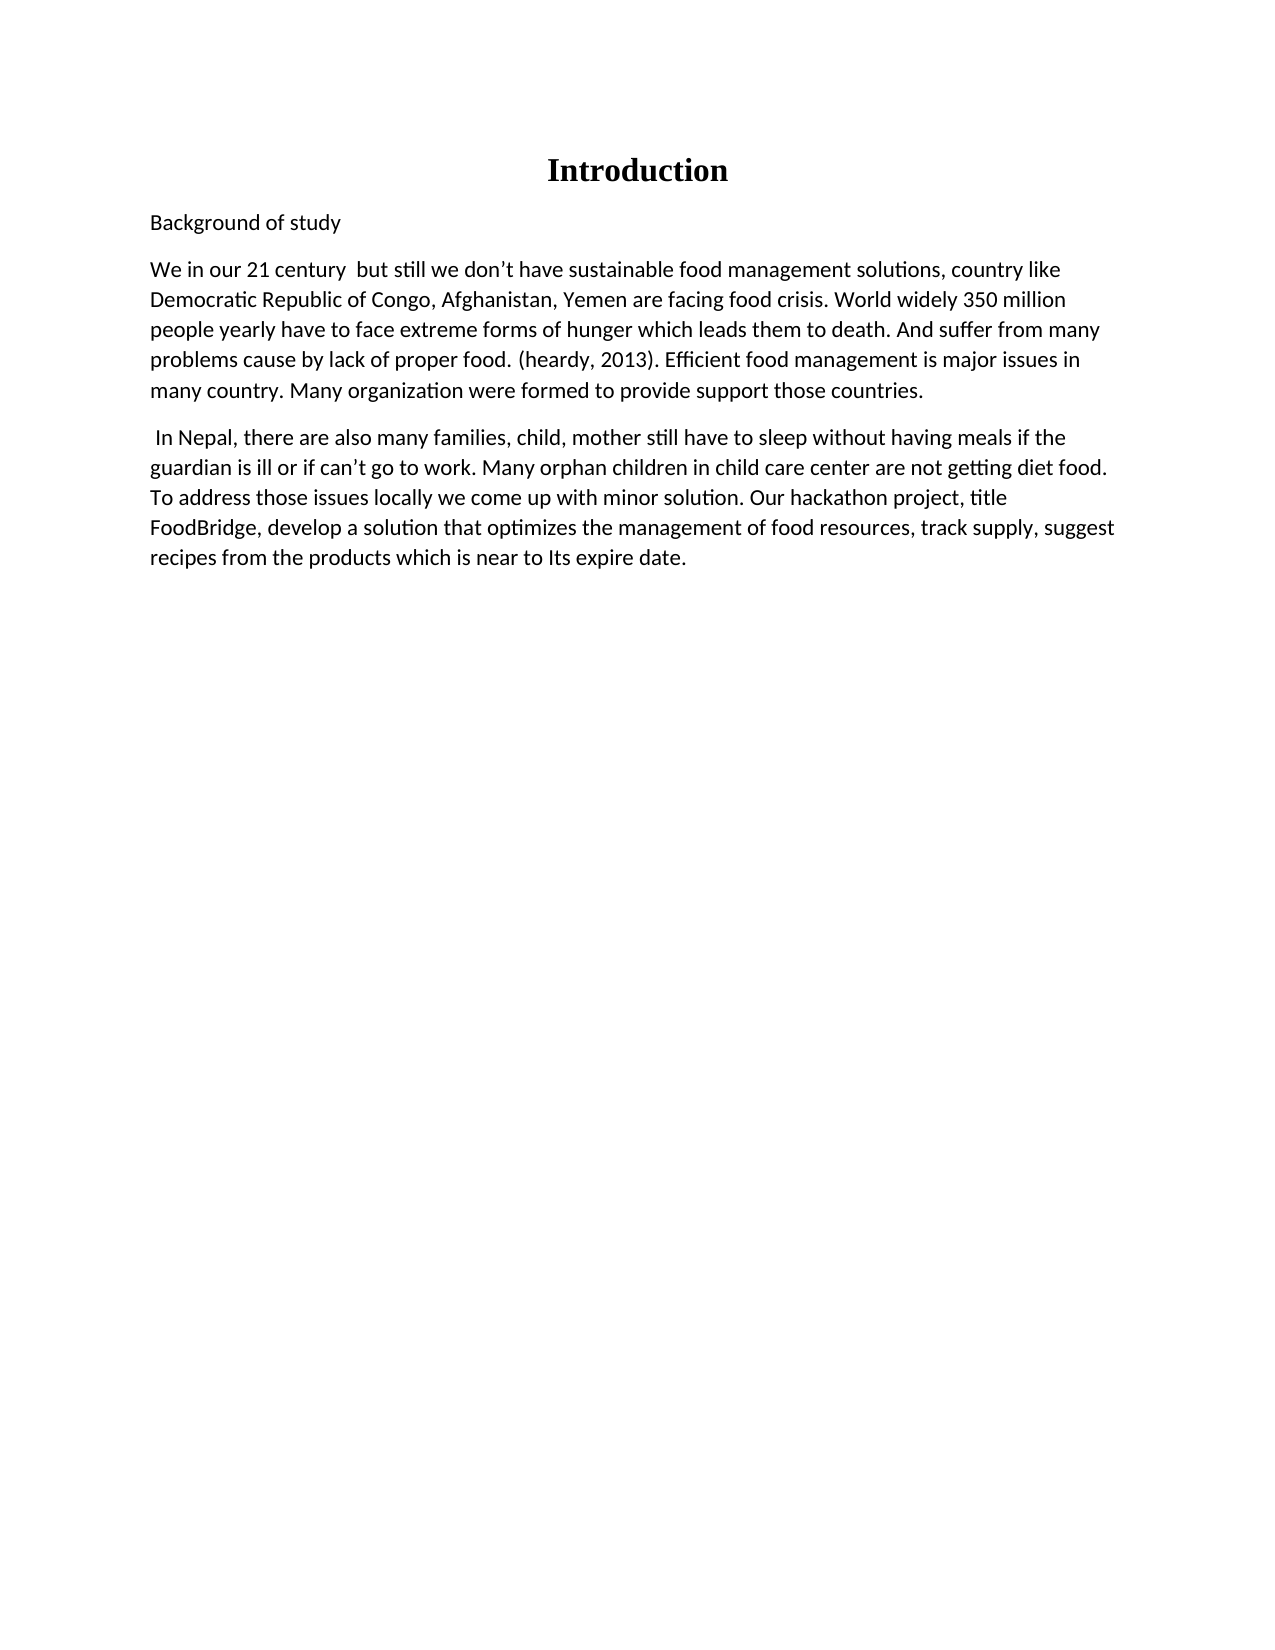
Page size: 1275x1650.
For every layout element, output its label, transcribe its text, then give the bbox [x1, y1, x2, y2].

text We in our 21 century but still we don’t have sustainable food management solutions, country like Democratic Republic of Congo, Afghanistan, Yemen are facing food crisis. World widely 350 million people yearly have to face extreme forms of hunger which leads them to death. And suffer from many problems cause by lack of proper food. . Efficient food management is major issues in many country. Many organization were formed to provide support those countries. [150, 255, 1125, 404]
text Background of study [150, 208, 1125, 236]
text In Nepal, there are also many families, child, mother still have to sleep without having meals if the guardian is ill or if can’t go to work. Many orphan children in child care center are not getting diet food. To address those issues locally we come up with minor solution. Our hackathon project, title FoodBridge, develop a solution that optimizes the management of food resources, track supply, suggest recipes from the products which is near to Its expire date. [150, 423, 1125, 571]
subtitle Introduction [150, 150, 1125, 188]
